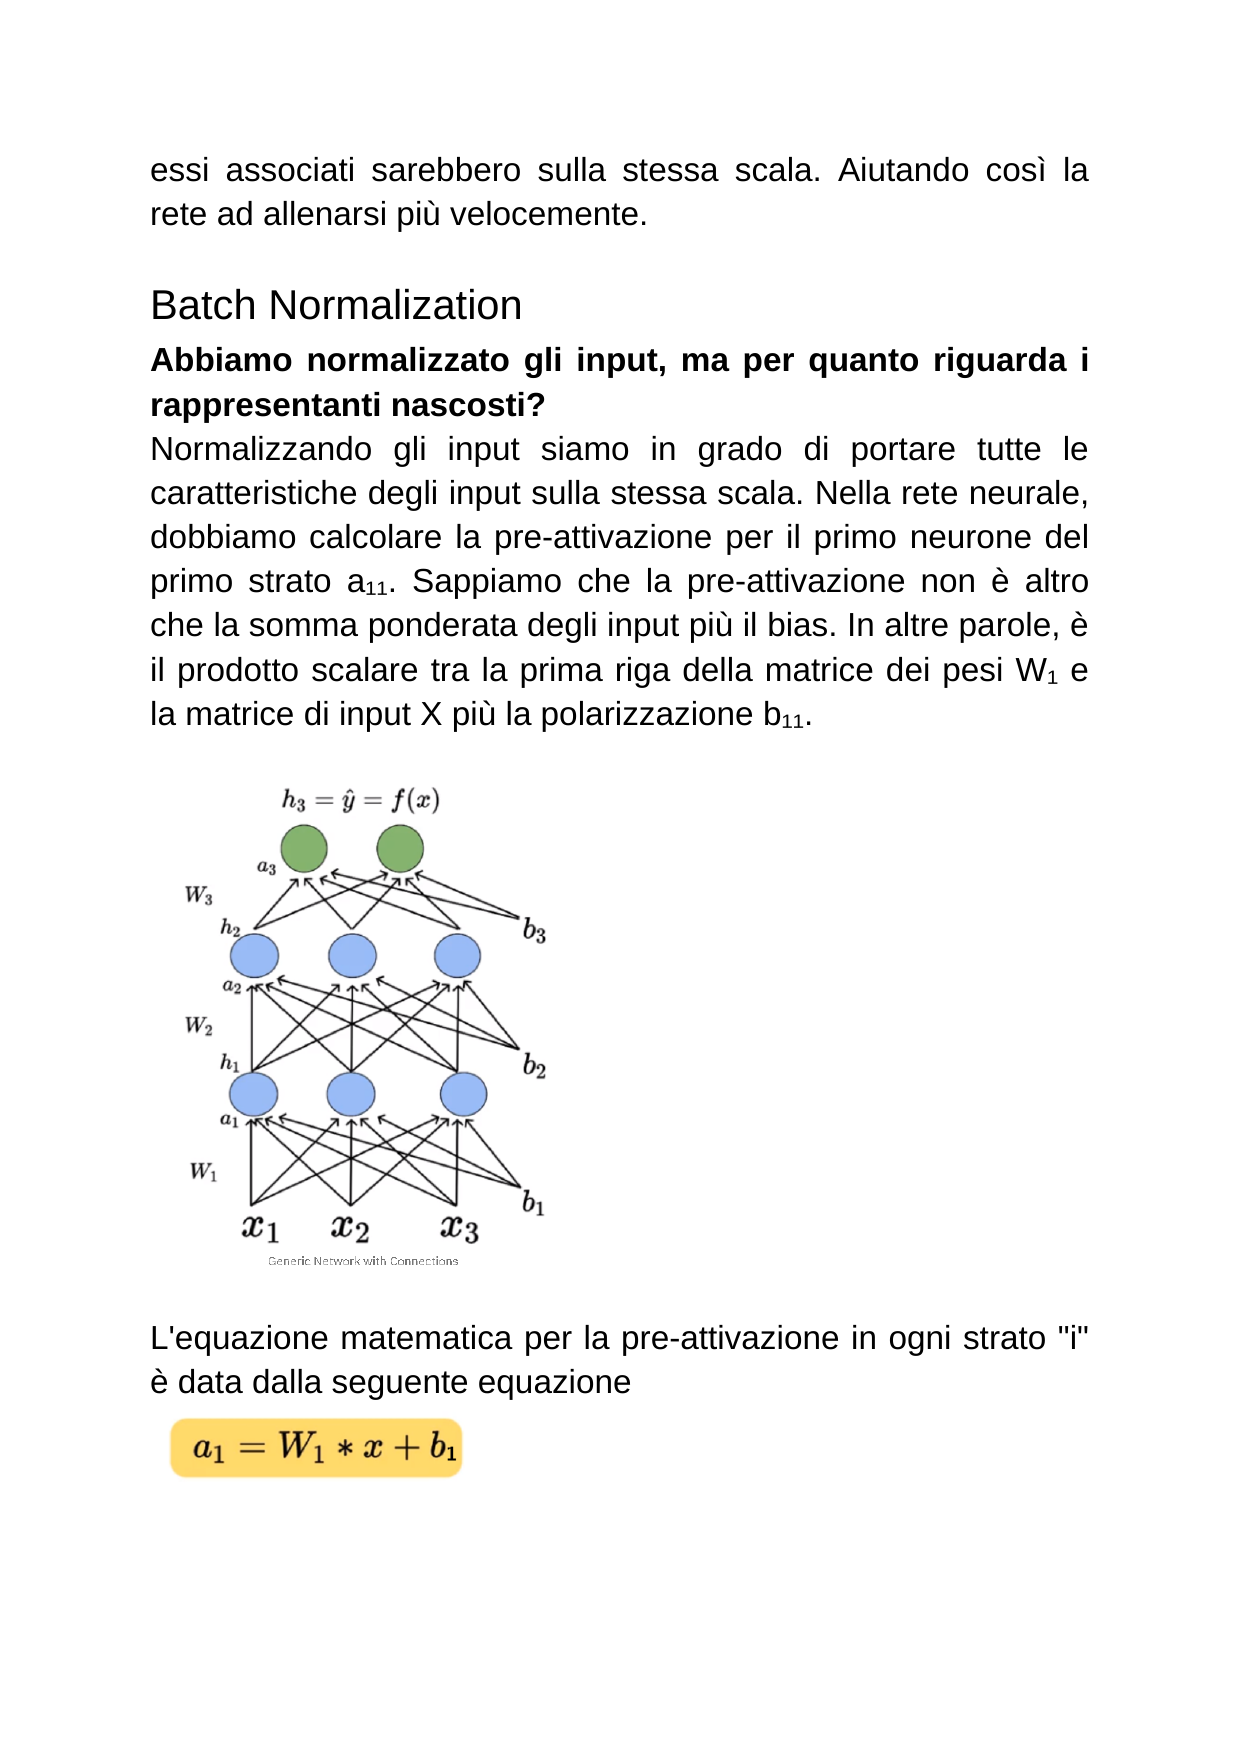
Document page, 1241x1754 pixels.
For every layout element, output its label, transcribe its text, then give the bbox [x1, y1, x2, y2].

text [150, 150, 1090, 233]
text L'equazione matematica per la pre-attivazione in ogni strato "i" è data dalla seguente equazione [150, 1318, 1090, 1401]
subtitle Batch Normalization [150, 280, 1090, 328]
text Normalizzando gli input siamo in grado di portare tutte le caratteristiche degli input sulla stessa scala. Nella rete neurale, dobbiamo calcolare la pre-attivazione per il primo neurone del primo strato a₁₁. Sappiamo che la pre-attivazione non è altro che la somma ponderata degli input più il bias. In altre parole, è il prodotto scalare tra la prima riga della matrice dei pesi W₁ e la matrice di input X più la polarizzazione b₁₁. [150, 429, 1090, 732]
picture [150, 782, 562, 1271]
picture [150, 1406, 478, 1496]
text Abbiamo normalizzato gli input, ma per quanto riguarda i rappresentanti nascosti? [150, 340, 1090, 423]
